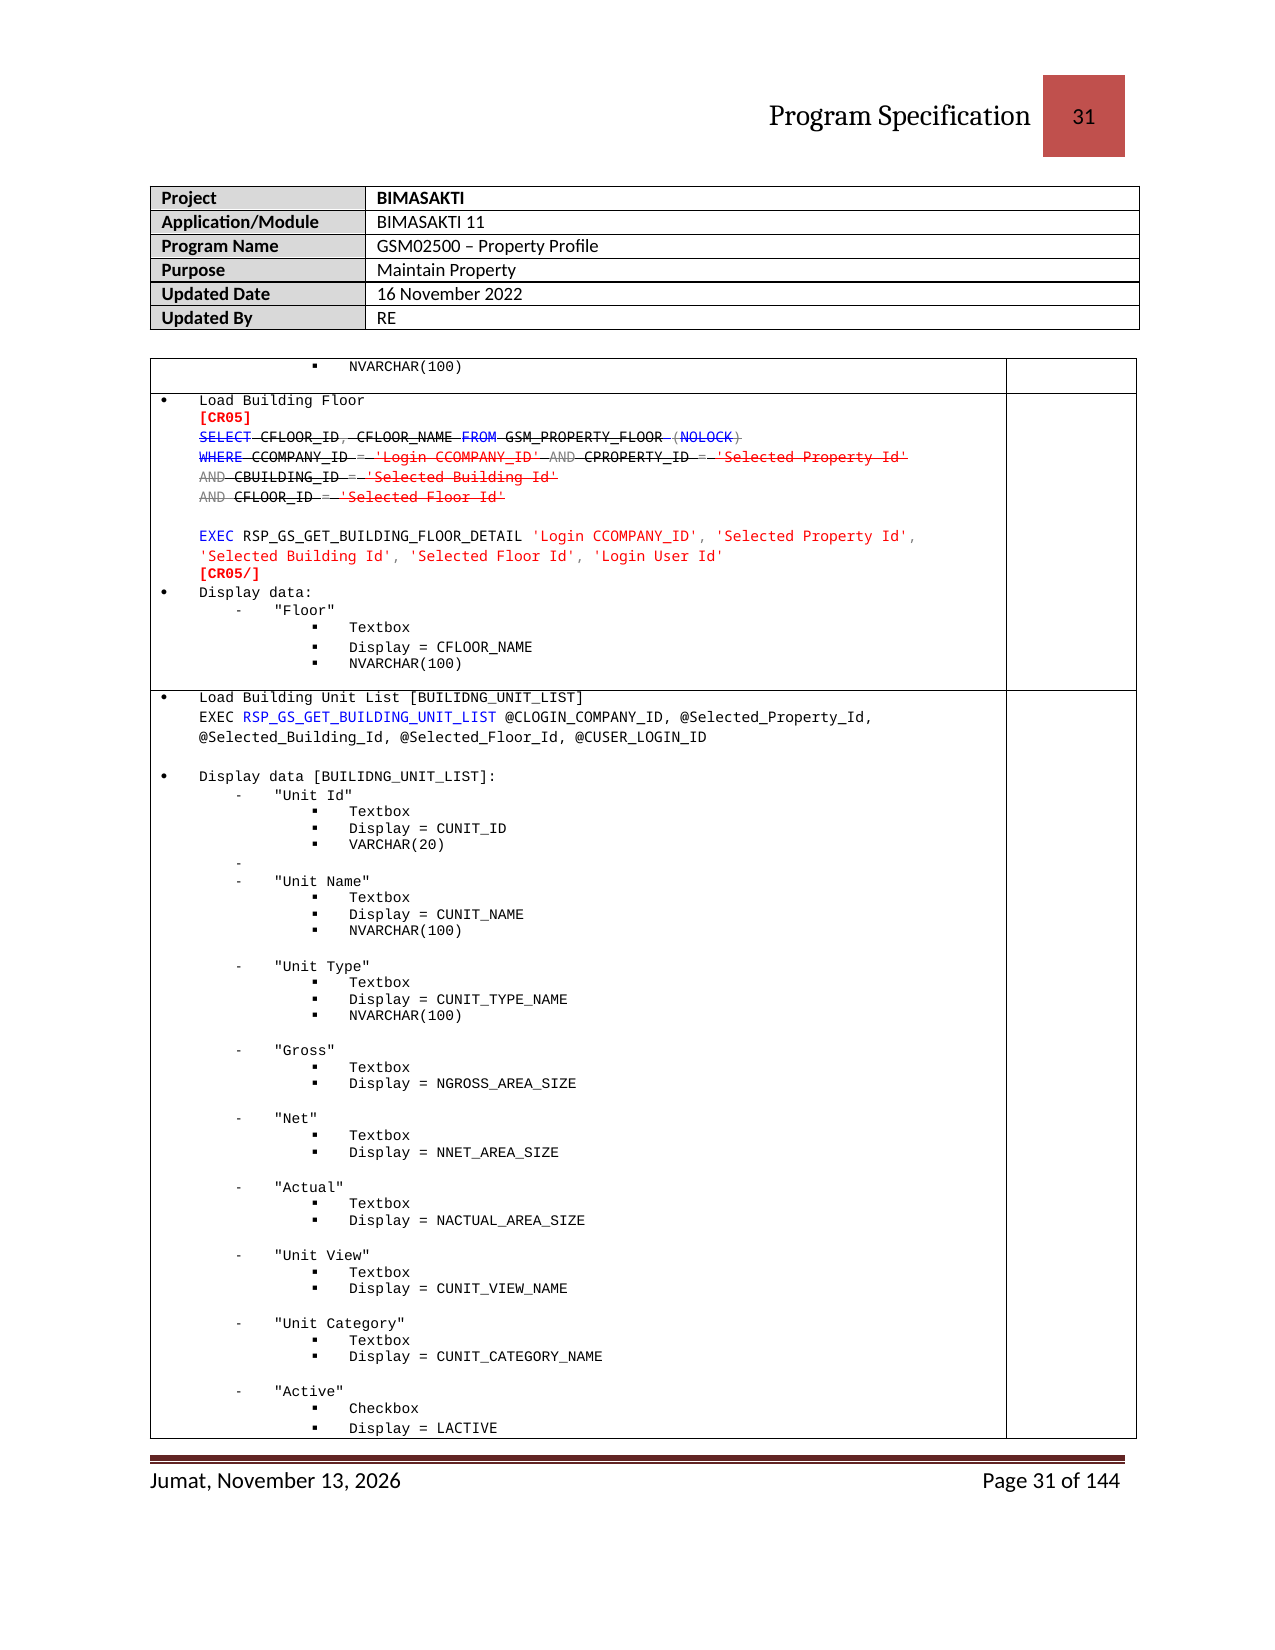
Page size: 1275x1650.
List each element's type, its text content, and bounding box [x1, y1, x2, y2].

table_cell [1007, 691, 1136, 1438]
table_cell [151, 691, 1006, 1438]
table_cell [1007, 359, 1136, 392]
table_cell Load Building Floor [CR05] SELECT CFLOOR_ID, CFLOOR_NAME FROM GSM_PROPERTY_FLOOR (NOLOCK) WHERE CCOMPANY_ID = 'Login CCOMPANY_ID' AND CPROPERTY_ID = 'Selected Property Id' AND CBUILDING_ID = 'Selected Building Id' AND CFLOOR_ID = 'Selected Floor Id' EXEC RSP_GS_GET_BUILDING_FLOOR_DETAIL 'Login CCOMPANY_ID', 'Selected Property Id', 'Selected Building Id', 'Selected Floor Id', 'Login User Id' [CR05/] Display data: "Floor" Textbox Display = CFLOOR_NAME NVARCHAR(100) [151, 394, 1006, 690]
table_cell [151, 359, 1006, 392]
table_cell [1007, 394, 1136, 690]
